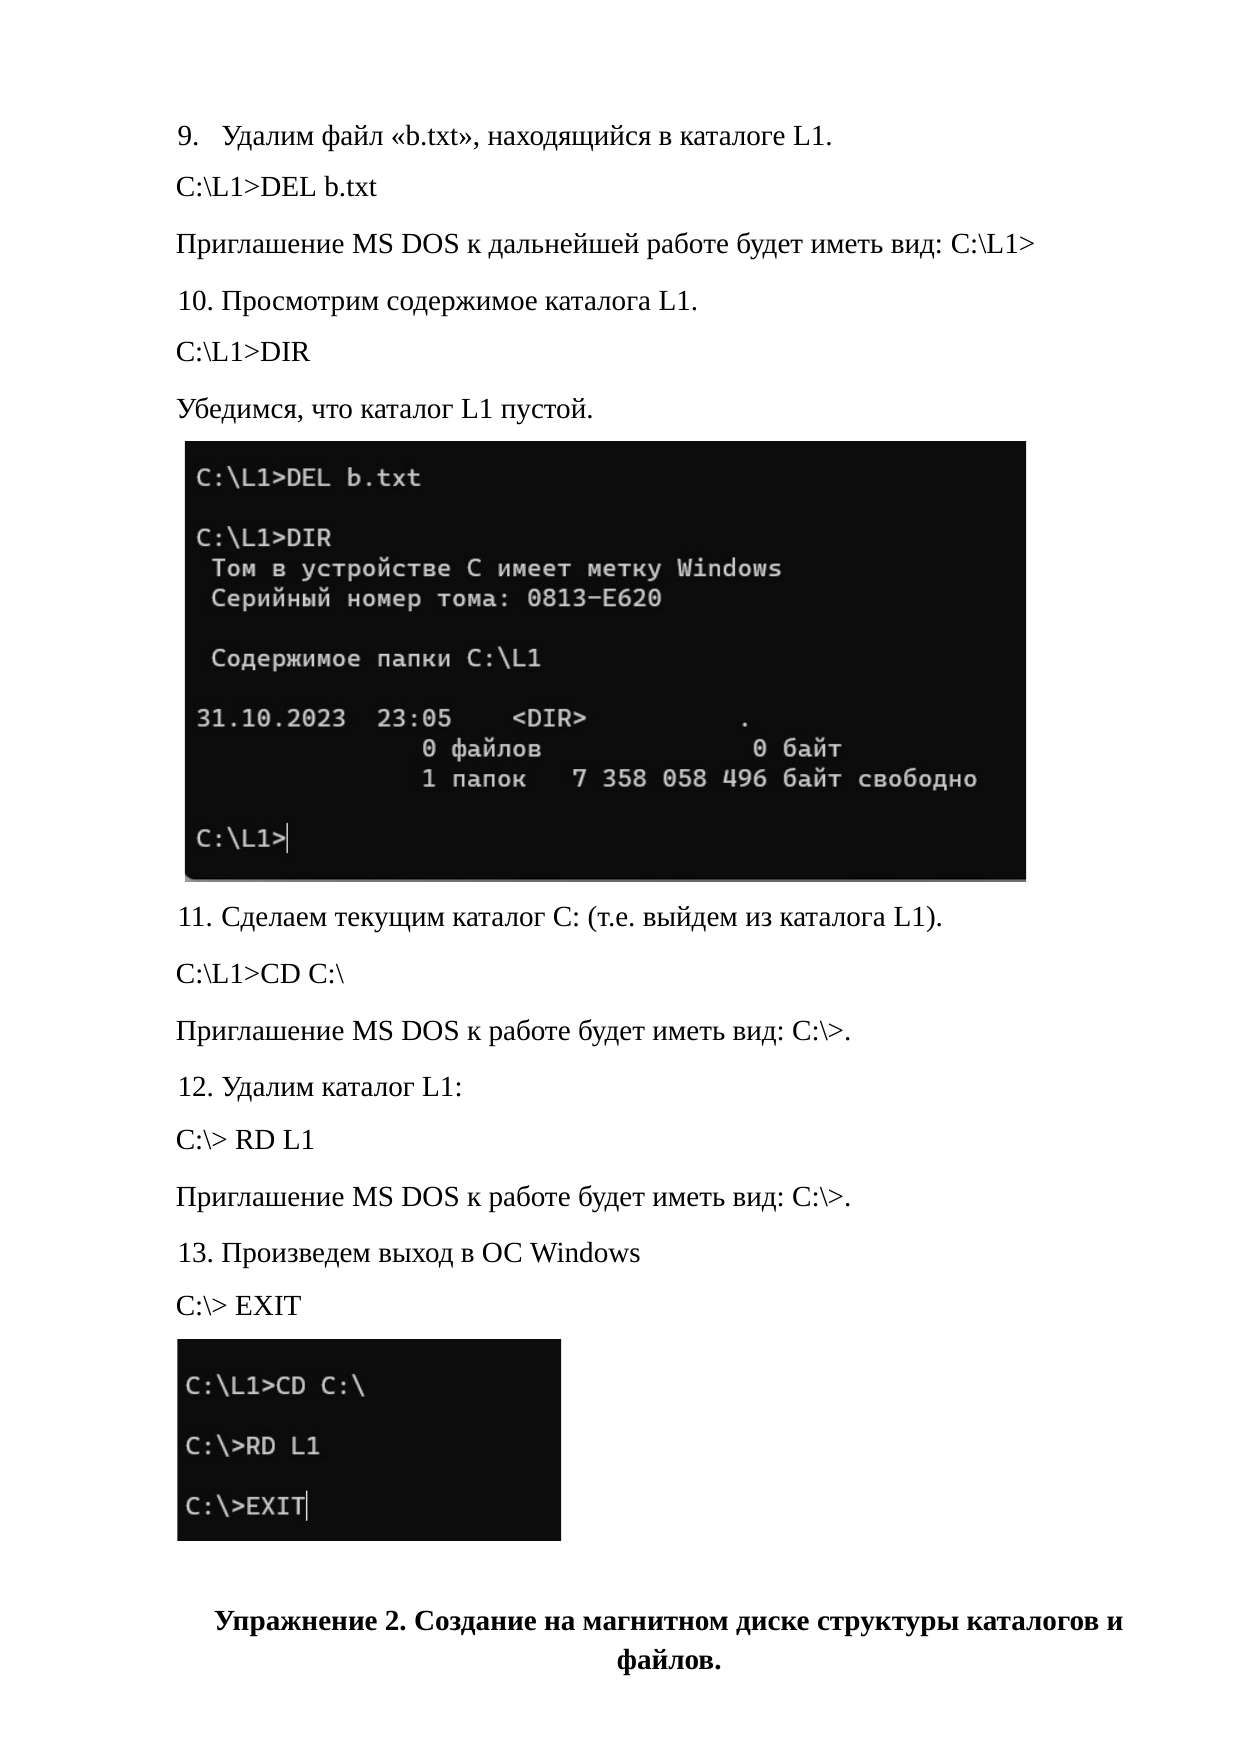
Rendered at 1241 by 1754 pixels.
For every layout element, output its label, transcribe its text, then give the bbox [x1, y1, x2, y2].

list Сделаем текущим каталог С: (т.е. выйдем из каталога L1). [177, 899, 1158, 933]
text Приглашение MS DOS к работе будет иметь вид: С:\>. [176, 1179, 1158, 1212]
list Произведем выход в ОС Windows [177, 1236, 1158, 1269]
list Просмотрим содержимое каталога L1. [177, 283, 1158, 316]
text Приглашение MS DOS к дальнейшей работе будет иметь вид: C:\L1> [176, 226, 1158, 259]
picture [177, 1339, 562, 1541]
list Удалим каталог L1: [177, 1069, 1158, 1103]
text Приглашение MS DOS к работе будет иметь вид: С:\>. [176, 1013, 1158, 1046]
text C:\L1>DEL b.txt [176, 169, 1158, 203]
picture [184, 441, 1027, 882]
text C:\L1>CD С:\ [176, 956, 1158, 989]
text C:\L1>DIR [176, 334, 1158, 368]
text Упражнение 2. Создание на магнитном диске структуры каталогов и файлов. [177, 1603, 1160, 1676]
list Удалим файл «b.txt», находящийся в каталоге L1. [177, 118, 1158, 152]
text С:\> EXIT [176, 1288, 1158, 1322]
text Убедимся, что каталог L1 пустой. [176, 391, 1158, 424]
text С:\> RD L1 [176, 1122, 1158, 1156]
